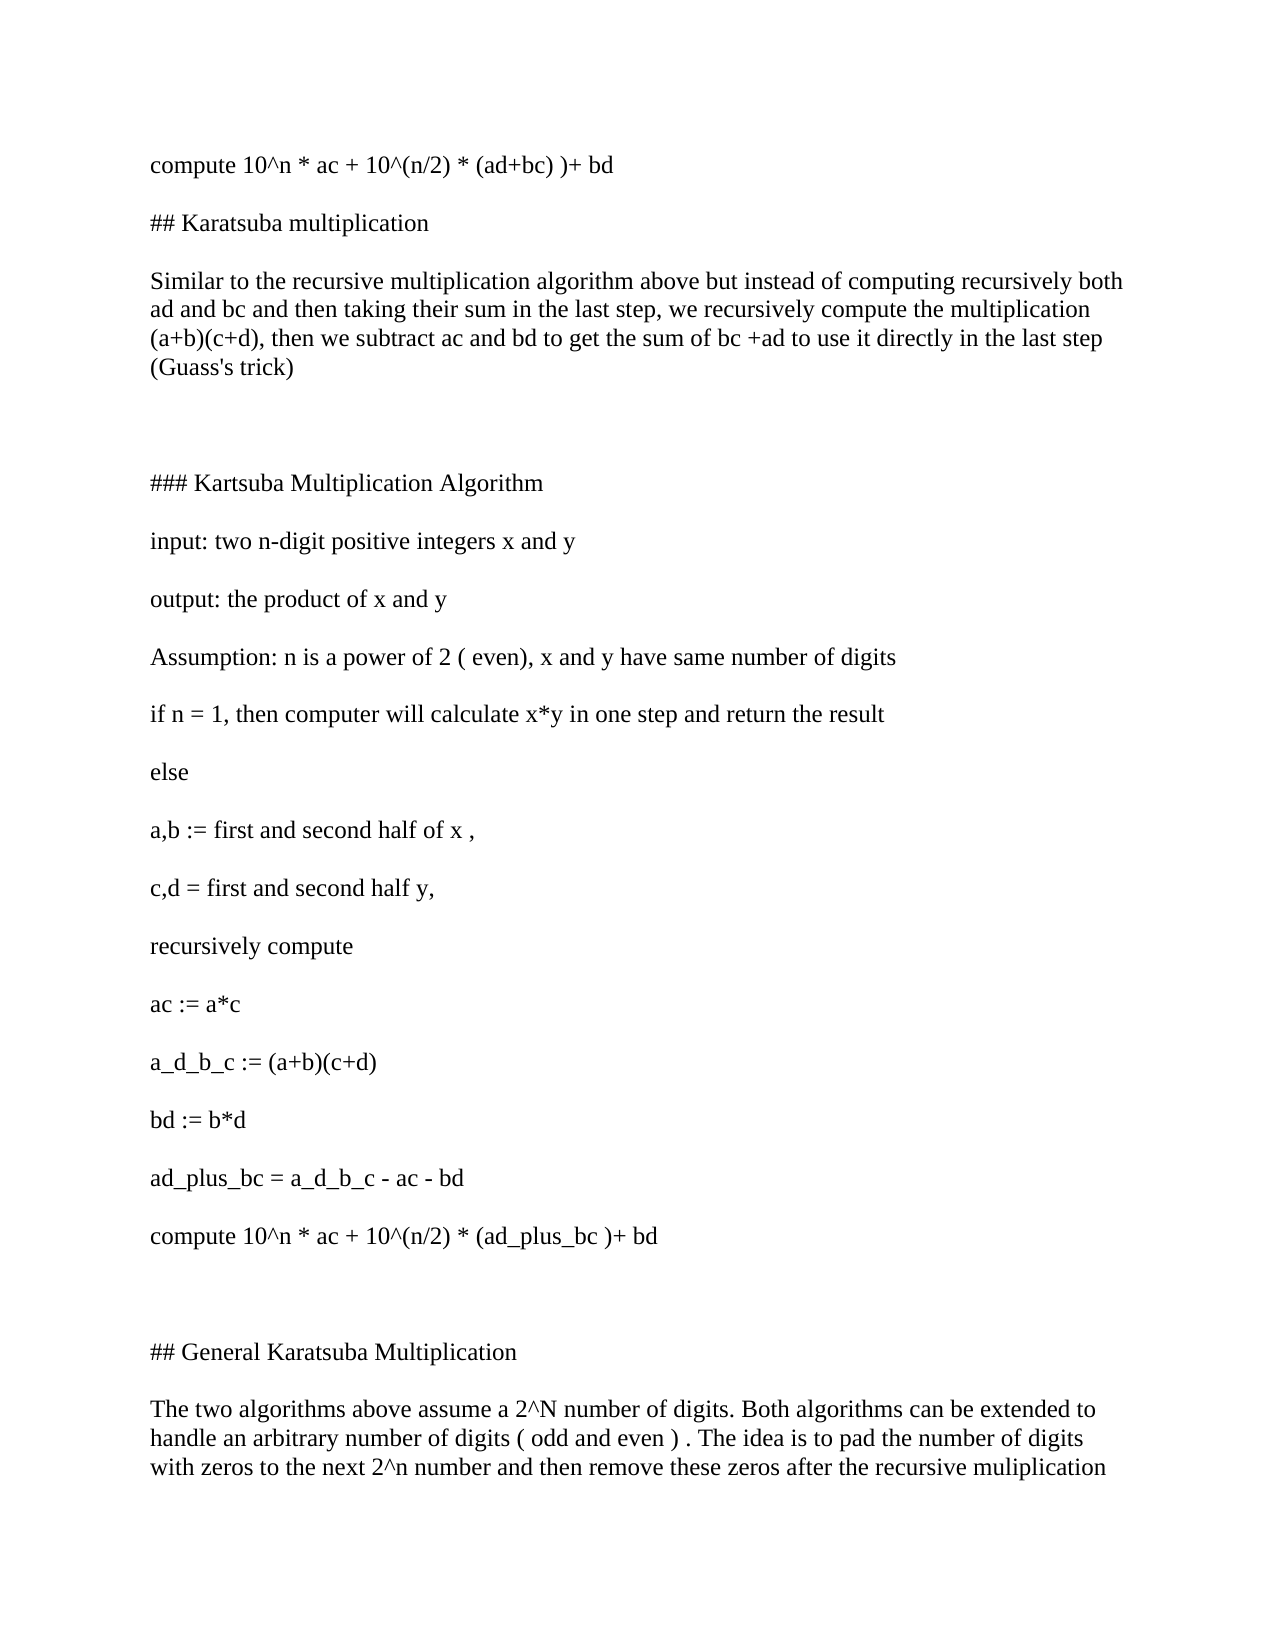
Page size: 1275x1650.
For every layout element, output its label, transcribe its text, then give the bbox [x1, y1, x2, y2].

text recursively compute [150, 931, 1125, 960]
text ad_plus_bc = a_d_b_c - ac - bd [150, 1163, 1125, 1192]
text compute 10^n * ac + 10^(n/2) * (ad+bc) )+ bd [150, 150, 1125, 179]
text else [150, 757, 1125, 786]
text input: two n-digit positive integers x and y [150, 526, 1125, 554]
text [150, 1394, 1125, 1481]
text ## General Karatsuba Multiplication [150, 1337, 1125, 1365]
text compute 10^n * ac + 10^(n/2) * (ad_plus_bc )+ bd [150, 1221, 1125, 1249]
text ### Kartsuba Multiplication Algorithm [150, 468, 1125, 497]
text c,d = first and second half y, [150, 873, 1125, 902]
text bd := b*d [150, 1105, 1125, 1134]
text a,b := first and second half of x , [150, 815, 1125, 844]
text Similar to the recursive multiplication algorithm above but instead of computing recursively both ad and bc and then taking their sum in the last step, we recursively compute the multiplication (a+b)(c+d), then we subtract ac and bd to get the sum of bc +ad to use it directly in the last step (Guass's trick) [150, 266, 1125, 381]
text if n = 1, then computer will calculate x*y in one step and return the result [150, 699, 1125, 728]
text ## Karatsuba multiplication [150, 208, 1125, 237]
text ac := a*c [150, 989, 1125, 1018]
text Assumption: n is a power of 2 ( even), x and y have same number of digits [150, 642, 1125, 670]
text a_d_b_c := (a+b)(c+d) [150, 1047, 1125, 1076]
text output: the product of x and y [150, 584, 1125, 612]
